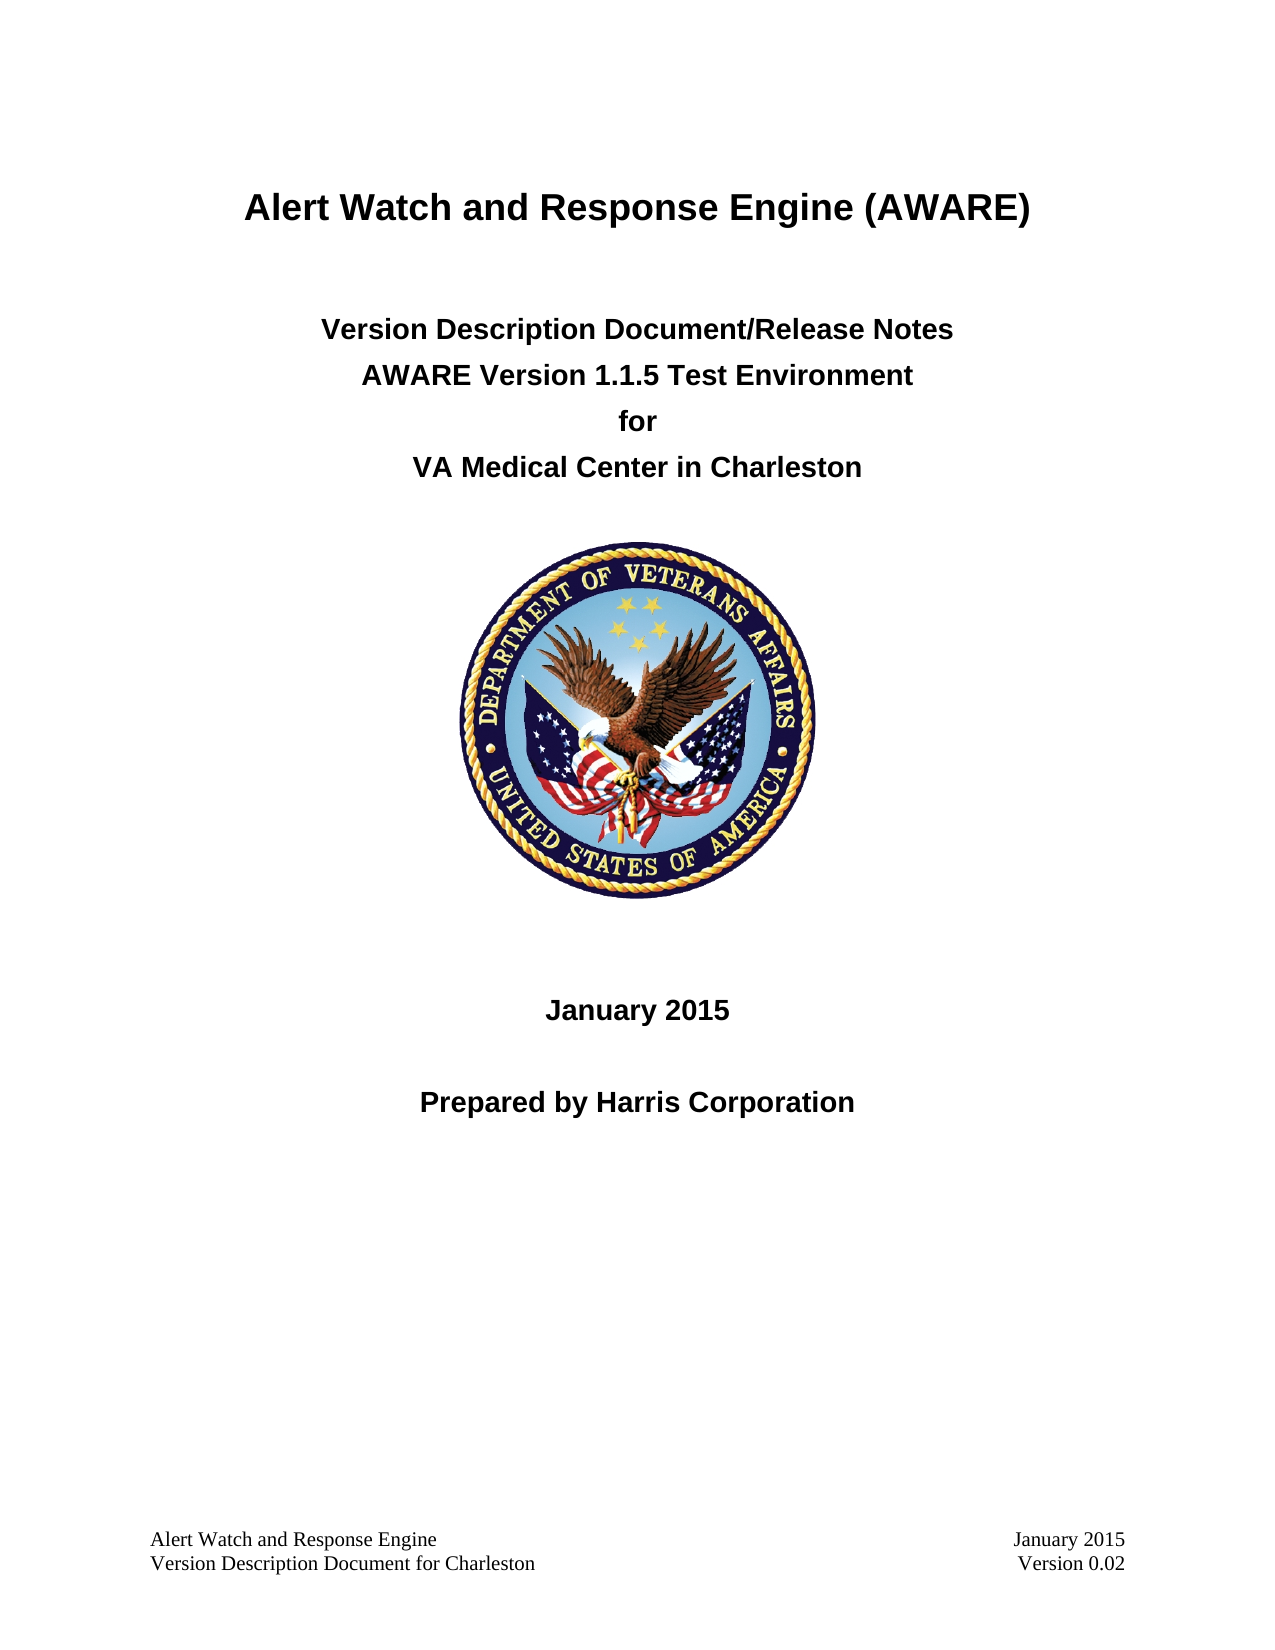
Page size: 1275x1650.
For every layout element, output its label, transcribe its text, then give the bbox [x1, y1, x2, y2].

title Prepared by Harris Corporation [150, 1085, 1125, 1119]
picture [459, 542, 816, 899]
title Alert Watch and Response Engine (AWARE) [150, 185, 1125, 228]
title AWARE Version 1.1.5 Test Environment [150, 358, 1125, 391]
title January 2015 [150, 993, 1125, 1027]
title Version Description Document/Release Notes [150, 312, 1125, 345]
title VA Medical Center in Charleston [150, 450, 1125, 483]
title for [150, 404, 1125, 437]
